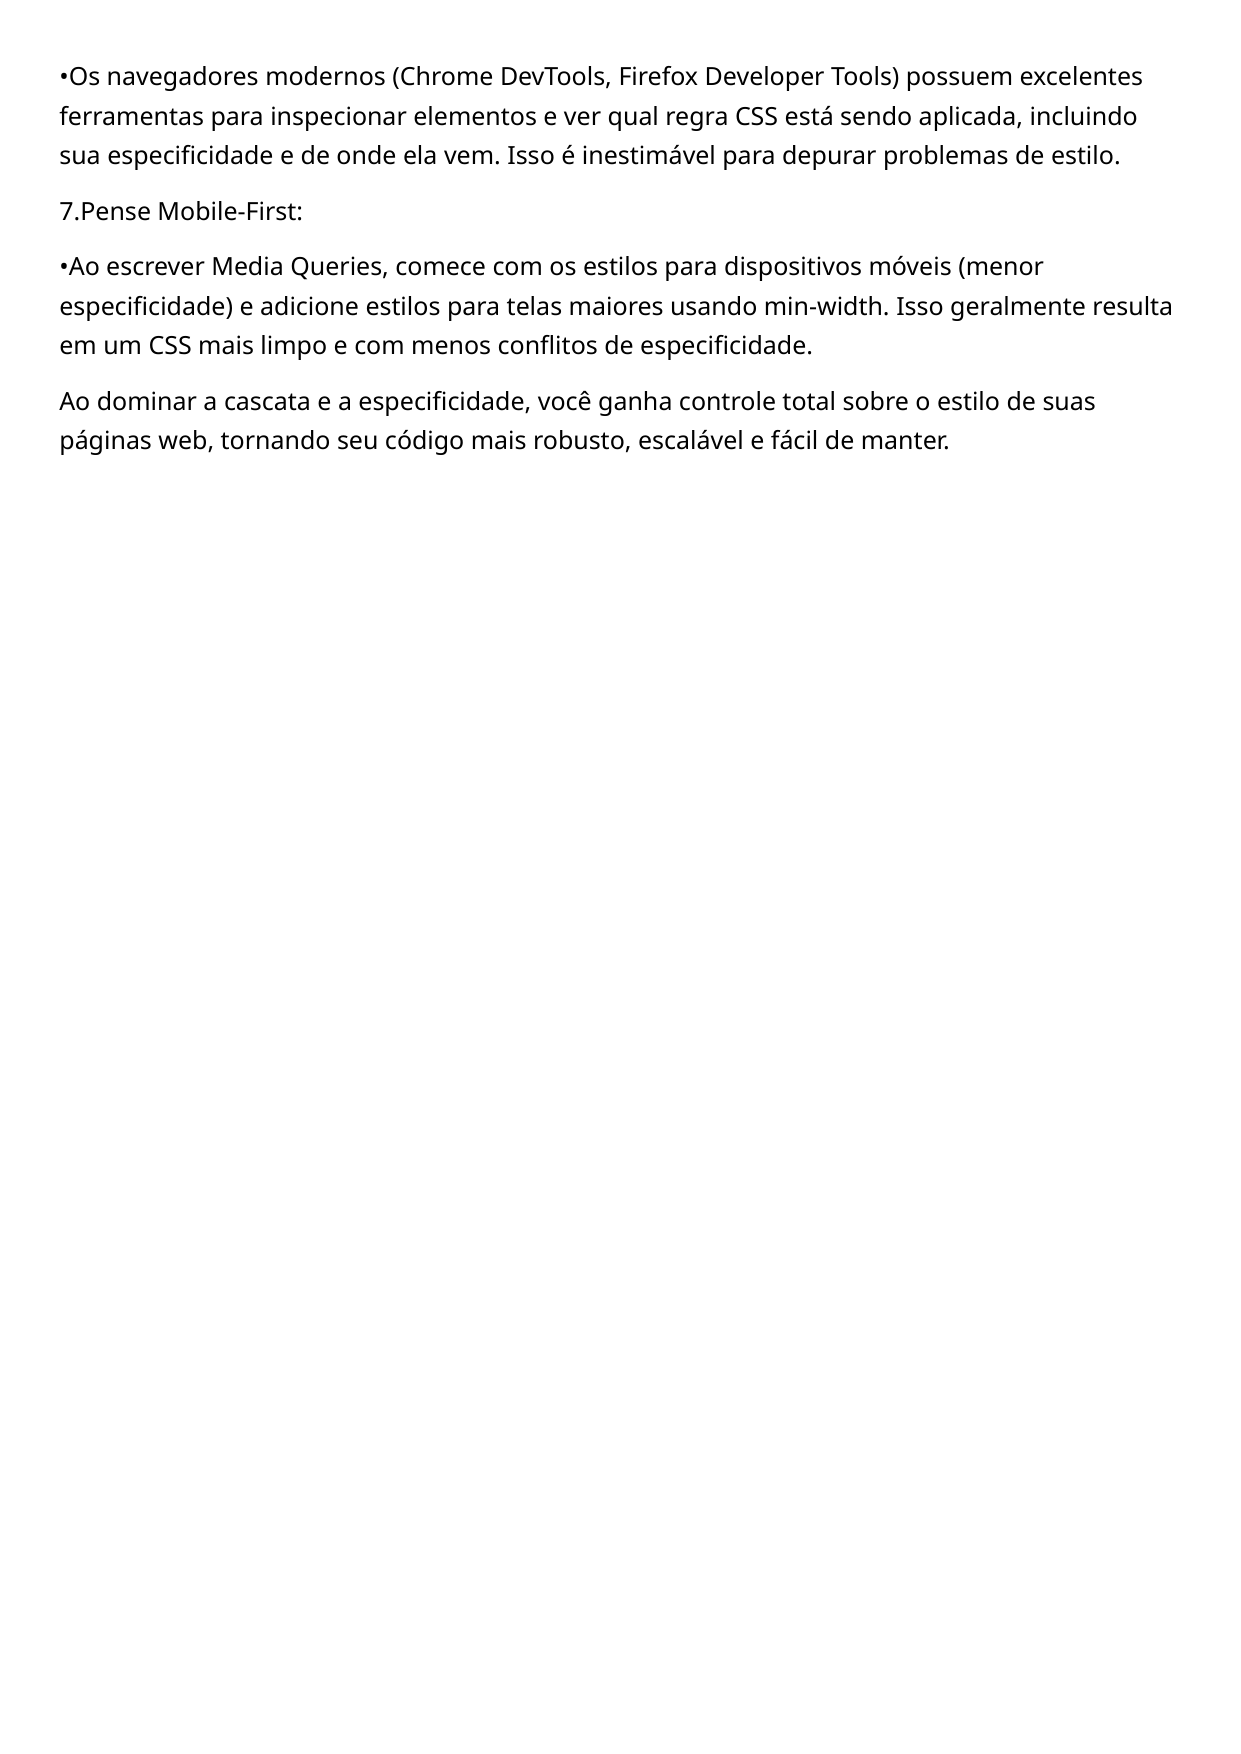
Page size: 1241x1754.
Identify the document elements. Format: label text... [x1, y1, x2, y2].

text •Os navegadores modernos (Chrome DevTools, Firefox Developer Tools) possuem excelentes ferramentas para inspecionar elementos e ver qual regra CSS está sendo aplicada, incluindo sua especificidade e de onde ela vem. Isso é inestimável para depurar problemas de estilo. [59, 59, 1181, 171]
text •Ao escrever Media Queries, comece com os estilos para dispositivos móveis (menor especificidade) e adicione estilos para telas maiores usando min-width. Isso geralmente resulta em um CSS mais limpo e com menos conflitos de especificidade. [59, 249, 1181, 361]
text 7.Pense Mobile-First: [59, 193, 1181, 227]
text Ao dominar a cascata e a especificidade, você ganha controle total sobre o estilo de suas páginas web, tornando seu código mais robusto, escalável e fácil de manter. [59, 383, 1181, 456]
